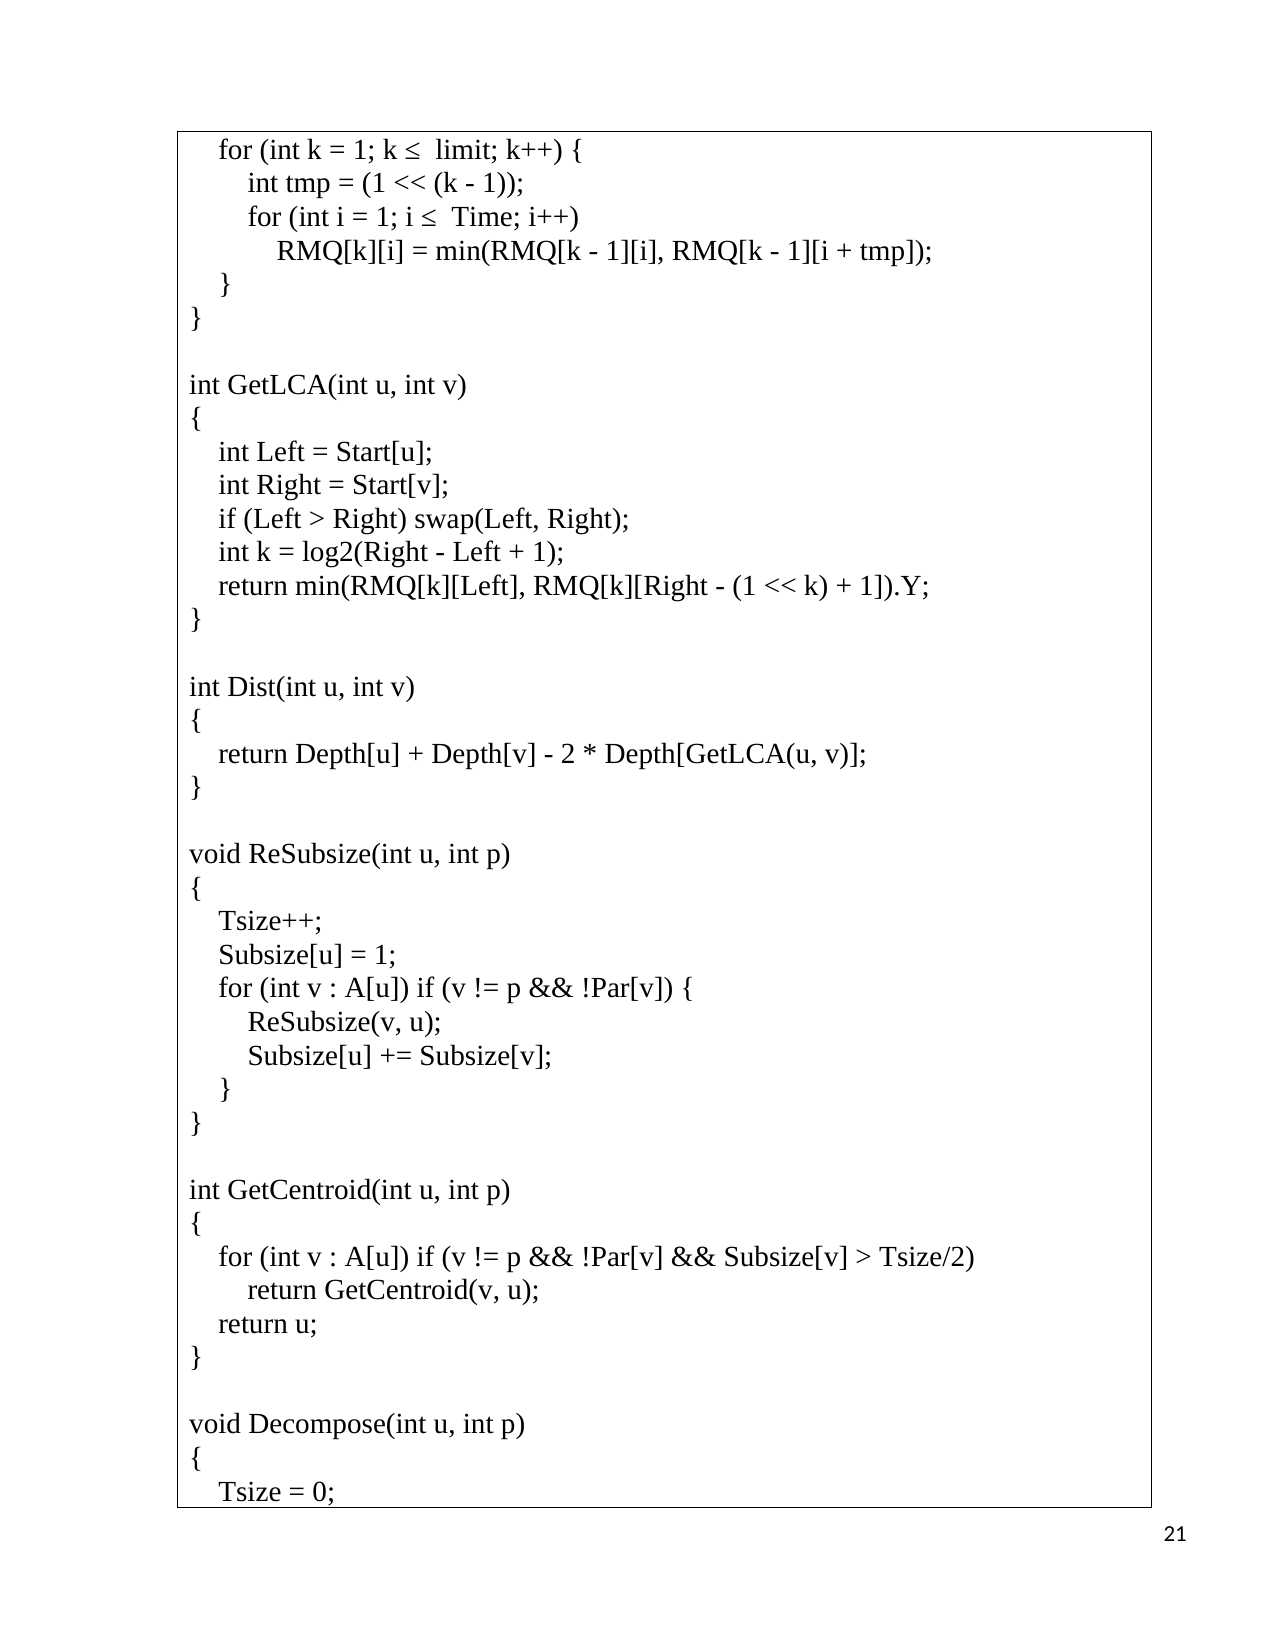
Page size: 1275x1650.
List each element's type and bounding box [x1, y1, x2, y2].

table_header [178, 132, 1151, 1507]
